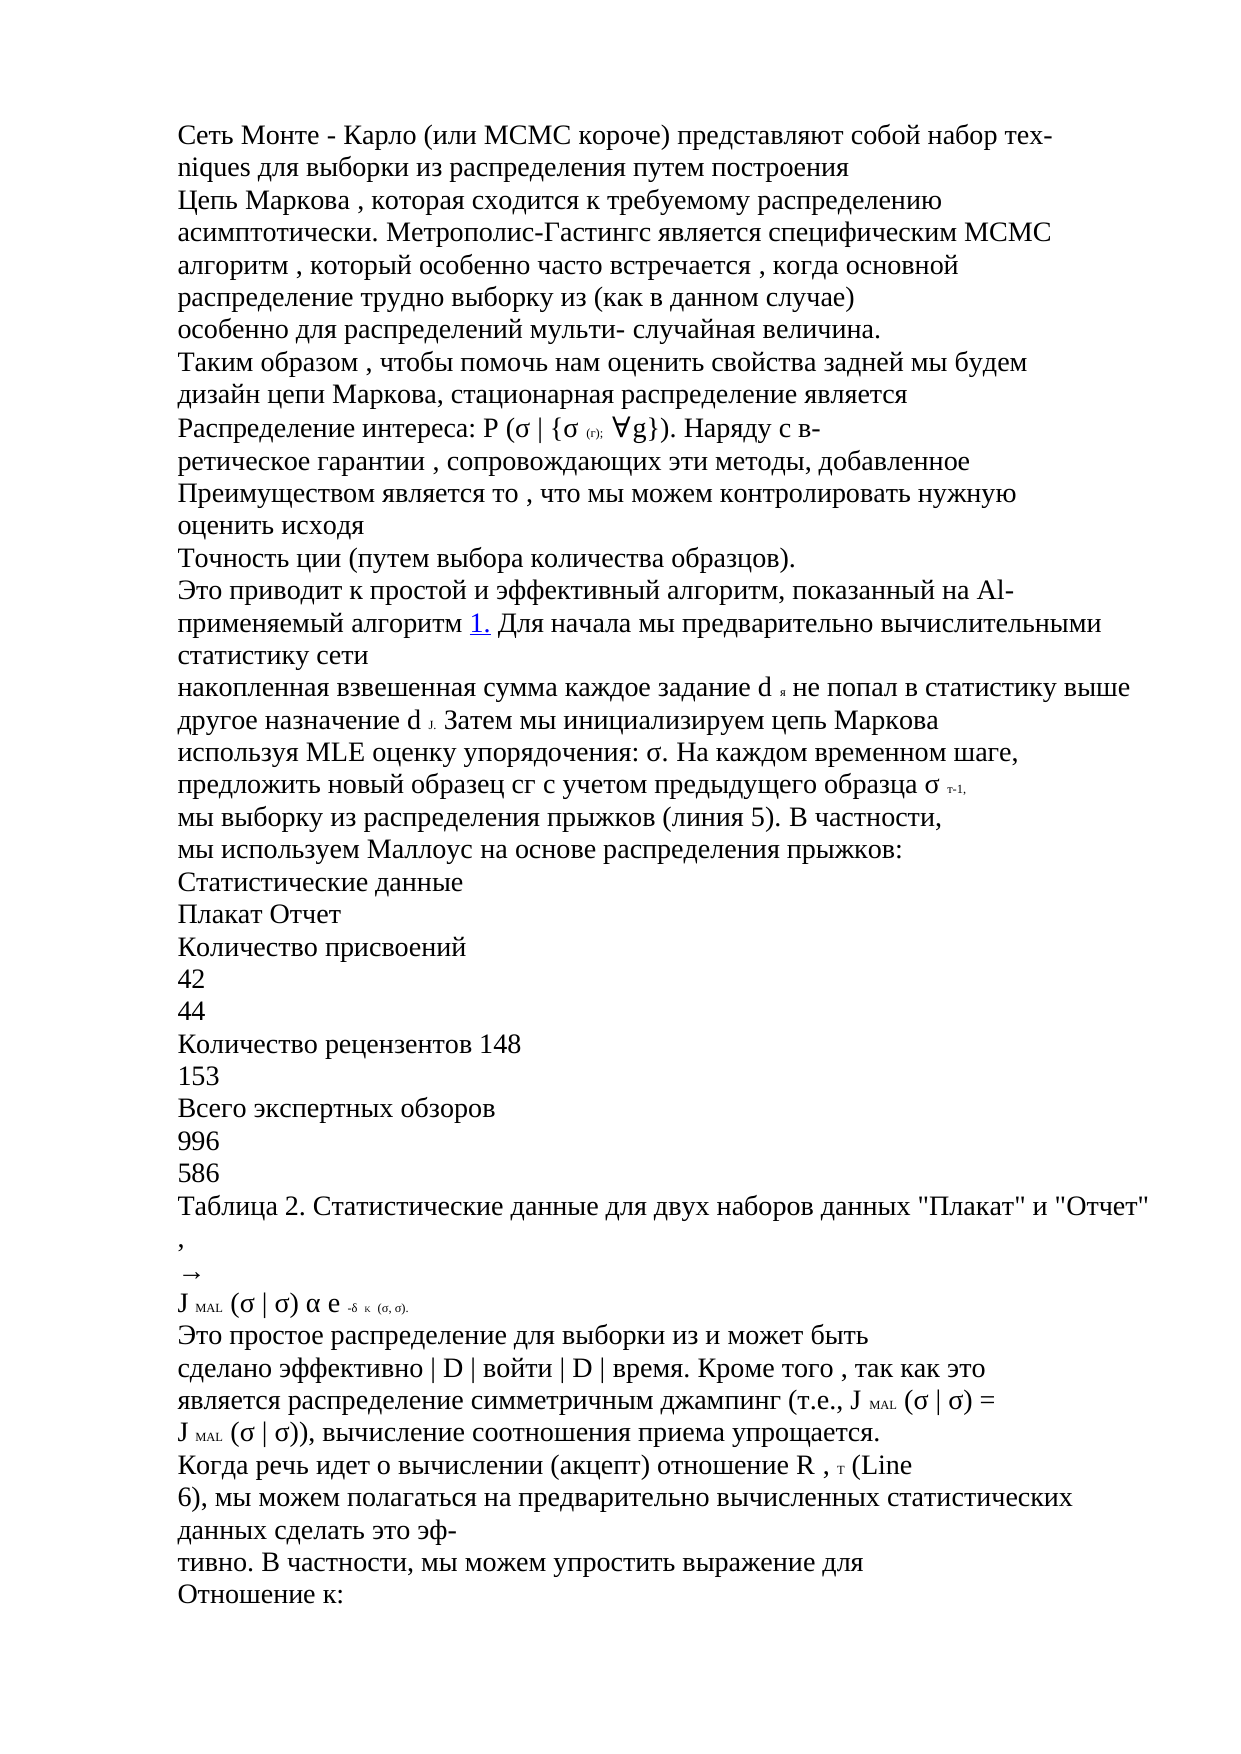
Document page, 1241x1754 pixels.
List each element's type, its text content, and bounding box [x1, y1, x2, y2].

text Отношение к: [177, 1577, 1152, 1610]
text мы используем Маллоус на основе распределения прыжков: [177, 832, 1152, 865]
text предложить новый образец сг с учетом предыдущего образца σ т-1, [177, 768, 1152, 800]
text Количество рецензентов 148 [177, 1027, 1152, 1059]
text асимптотически. Метрополис-Гастингс является специфическим MCMC [177, 215, 1152, 248]
text Статистические данные [177, 865, 1152, 897]
text применяемый алгоритм 1. Для начала мы предварительно вычислительными статистику сети [177, 606, 1152, 670]
text особенно для распределений мульти- случайная величина. [177, 312, 1152, 345]
text алгоритм , который особенно часто встречается , когда основной [177, 248, 1152, 280]
text Количество присвоений [177, 929, 1152, 962]
text дизайн цепи Маркова, стационарная распределение является [177, 377, 1152, 410]
text niques для выборки из распределения путем построения [177, 151, 1152, 183]
text накопленная взвешенная сумма каждое задание d я не попал в статистику выше [177, 670, 1152, 703]
text тивно. В частности, мы можем упростить выражение для [177, 1545, 1152, 1577]
text Это приводит к простой и эффективный алгоритм, показанный на Al- [177, 573, 1152, 606]
text сделано эффективно | D | войти | D | время. Кроме того , так как это [177, 1351, 1152, 1383]
text мы выборку из распределения прыжков (линия 5). В частности, [177, 800, 1152, 832]
text J MAL (σ | σ)), вычисление соотношения приема упрощается. [177, 1416, 1152, 1448]
text Когда речь идет о вычислении (акцепт) отношение R , T (Line [177, 1448, 1152, 1480]
text другое назначение d J. Затем мы инициализируем цепь Маркова [177, 703, 1152, 735]
text 153 [177, 1059, 1152, 1092]
text Точность ции (путем выбора количества образцов). [177, 541, 1152, 573]
text 6), мы можем полагаться на предварительно вычисленных статистических данных сделать это эф- [177, 1480, 1152, 1545]
text Распределение интереса: P (σ | {σ (г); ∀g}). Наряду с в- [177, 410, 1152, 444]
text является распределение симметричным джампинг (т.е., J MAL (σ | σ) = [177, 1383, 1152, 1416]
text Цепь Маркова , которая сходится к требуемому распределению [177, 183, 1152, 215]
text Таблица 2. Статистические данные для двух наборов данных "Плакат" и "Отчет" [177, 1189, 1152, 1221]
text Преимуществом является то , что мы можем контролировать нужную оценить исходя [177, 476, 1152, 541]
text Это простое распределение для выборки из и может быть [177, 1318, 1152, 1351]
text 996 [177, 1124, 1152, 1156]
text J MAL (σ | σ) α е -δ K (σ, σ). [177, 1286, 1152, 1318]
text используя MLE оценку упорядочения: σ. На каждом временном шаге, [177, 735, 1152, 768]
text распределение трудно выборку из (как в данном случае) [177, 280, 1152, 312]
text Плакат Отчет [177, 897, 1152, 929]
text → [177, 1253, 1152, 1286]
text Сеть Монте - Карло (или MCMC короче) представляют собой набор тех- [177, 118, 1152, 151]
text Всего экспертных обзоров [177, 1092, 1152, 1124]
text 586 [177, 1156, 1152, 1189]
text ретическое гарантии , сопровождающих эти методы, добавленное [177, 444, 1152, 476]
text , [177, 1221, 1152, 1253]
text 44 [177, 994, 1152, 1027]
text Таким образом , чтобы помочь нам оценить свойства задней мы будем [177, 345, 1152, 377]
text 42 [177, 962, 1152, 994]
